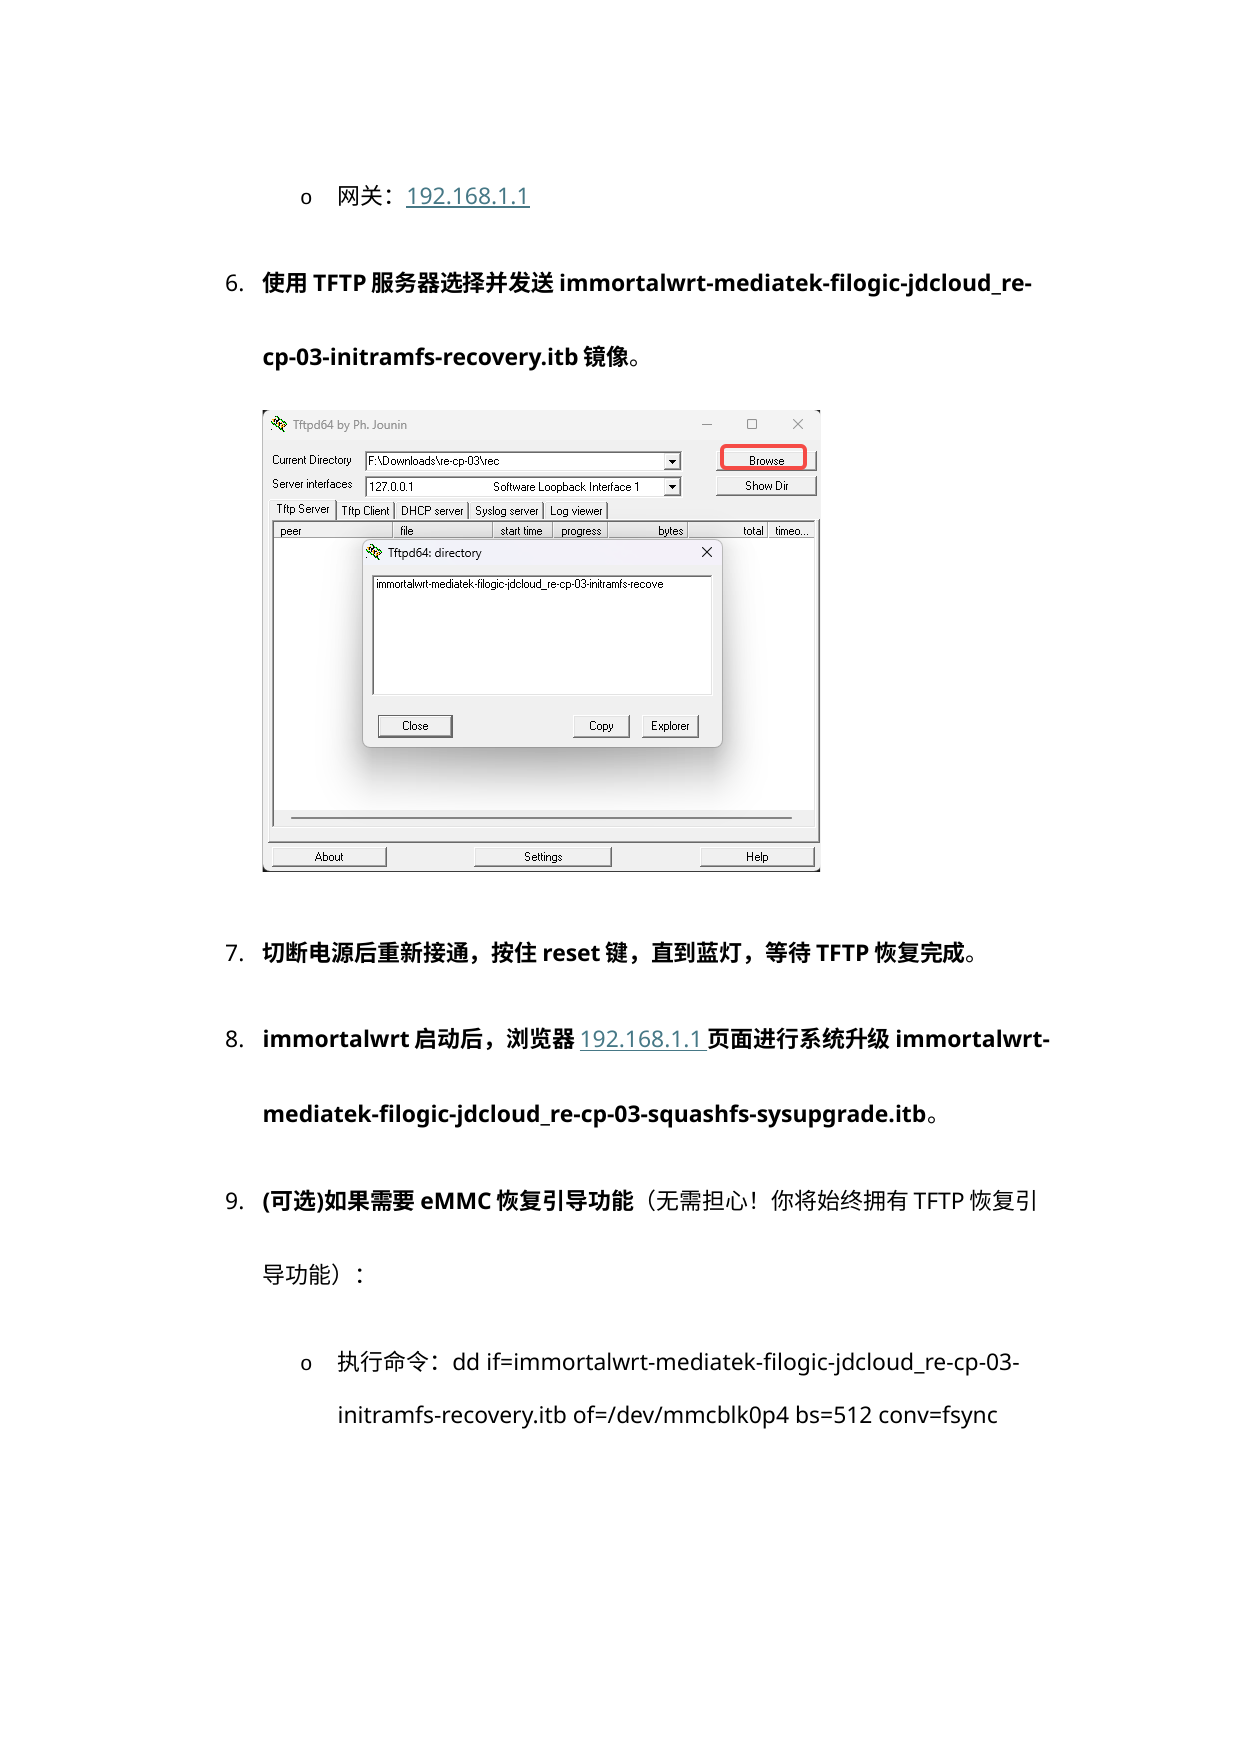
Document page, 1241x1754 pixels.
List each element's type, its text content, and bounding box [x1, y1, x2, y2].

picture [262, 410, 821, 872]
list 执行命令：dd if=immortalwrt-mediatek-filogic-jdcloud_re-cp-03-initramfs-recovery.itb of=/dev/mmcblk0p4 bs=512 conv=fsync [300, 1328, 1053, 1430]
list (可选)如果需要eMMC恢复引导功能（无需担心！你将始终拥有TFTP恢复引导功能）： [225, 1167, 1053, 1307]
list 切断电源后重新接通，按住reset键，直到蓝灯，等待TFTP恢复完成。 [225, 919, 1053, 984]
list 网关：192.168.1.1 [300, 162, 1053, 227]
list immortalwrt启动后，浏览器192.168.1.1页面进行系统升级immortalwrt-mediatek-filogic-jdcloud_re-cp-03-squashfs-sysupgrade.itb。 [225, 1006, 1053, 1145]
list 使用TFTP服务器选择并发送immortalwrt-mediatek-filogic-jdcloud_re-cp-03-initramfs-recovery.itb镜像。 [225, 249, 1053, 388]
